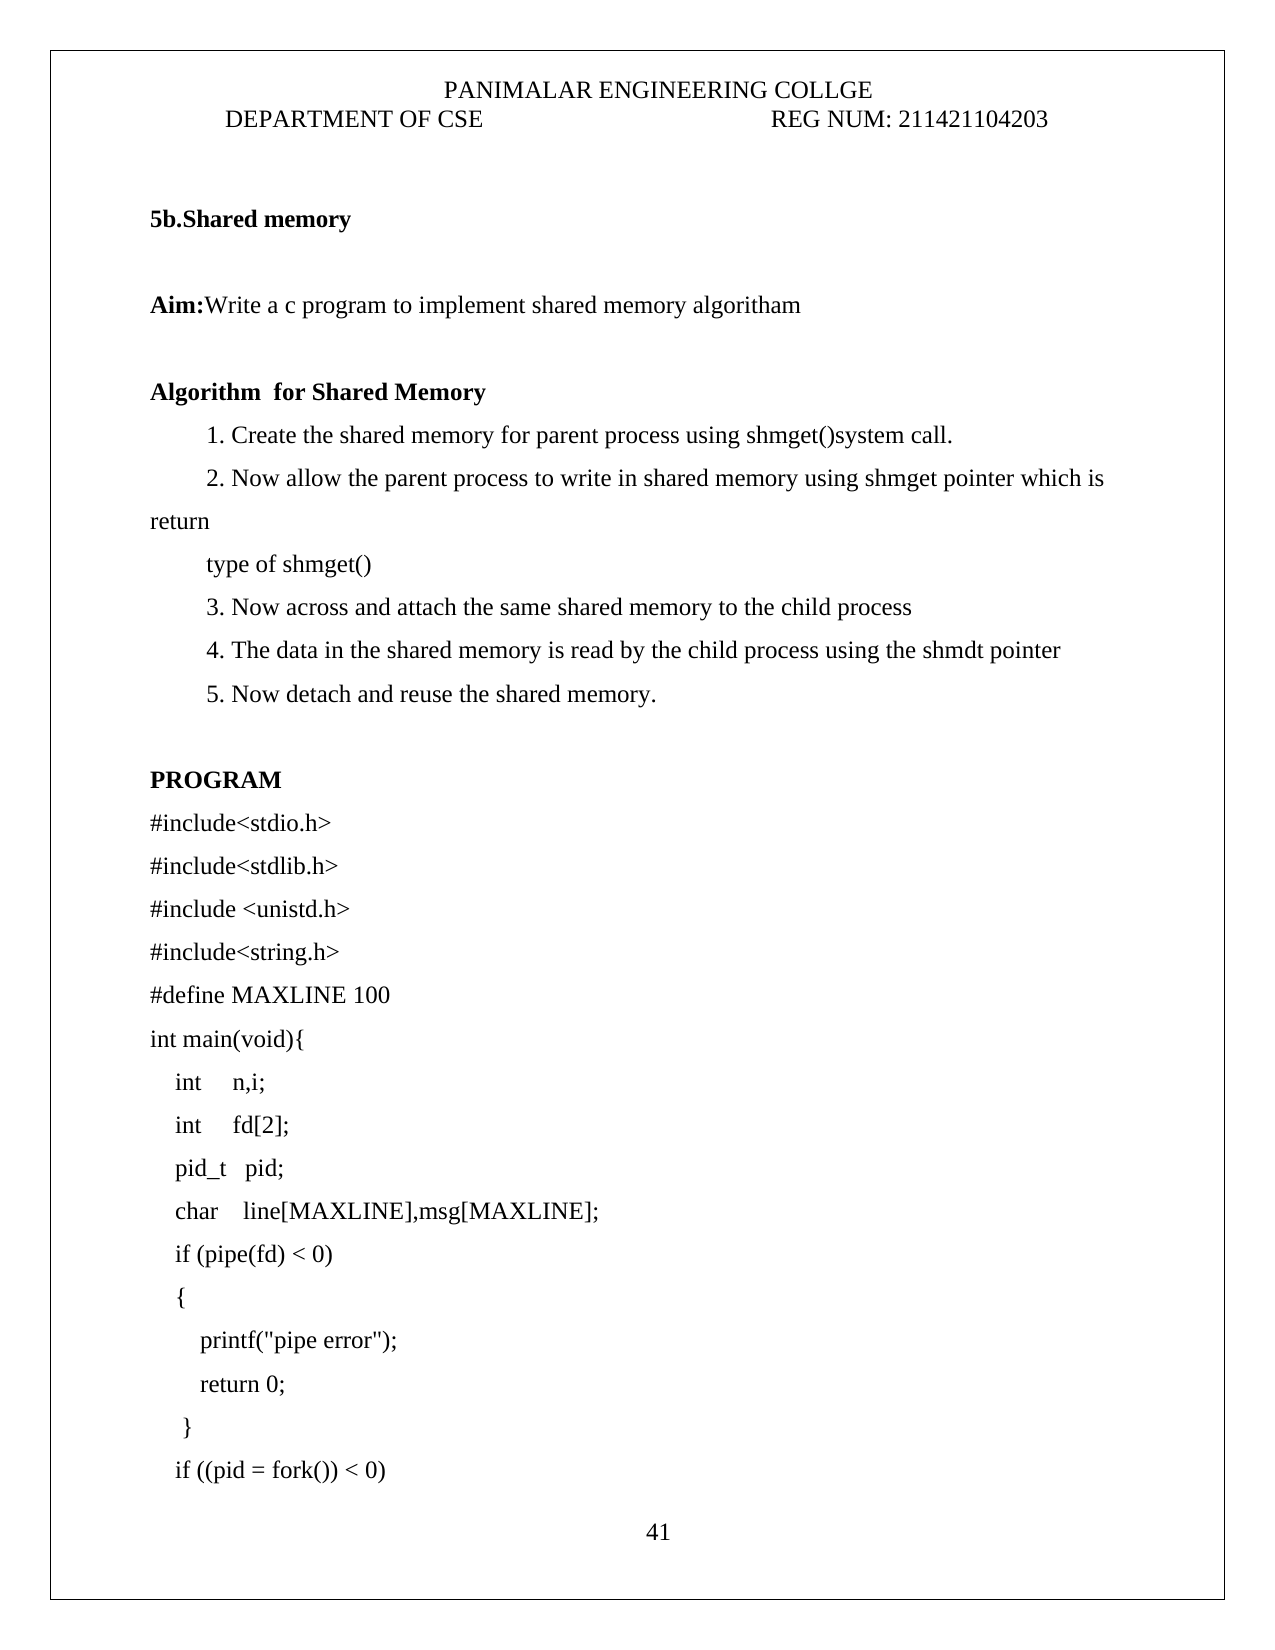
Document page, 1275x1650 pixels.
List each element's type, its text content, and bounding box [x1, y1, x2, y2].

text 4. The data in the shared memory is read by the child process using the shmdt pointer [150, 636, 1167, 664]
text printf("pipe error"); [150, 1326, 1167, 1354]
text int main(void){ [150, 1024, 1167, 1052]
text int fd[2]; [150, 1110, 1167, 1139]
text if ((pid = fork()) < 0) [150, 1455, 1167, 1484]
text Algorithm for Shared Memory [150, 377, 1167, 406]
text PROGRAM [150, 765, 1167, 794]
text } [150, 1412, 1167, 1441]
text 5. Now detach and reuse the shared memory. [150, 679, 1167, 707]
text #include <unistd.h> [150, 894, 1167, 923]
text char line[MAXLINE],msg[MAXLINE]; [150, 1196, 1167, 1225]
text Aim:Write a c program to implement shared memory algoritham [150, 291, 1167, 319]
text 2. Now allow the parent process to write in shared memory using shmget pointer which is return [150, 463, 1167, 535]
text type of shmget() [150, 549, 1167, 578]
text 1. Create the shared memory for parent process using shmget()system call. [150, 420, 1167, 449]
text 5b.Shared memory [150, 204, 1167, 233]
text 3. Now across and attach the same shared memory to the child process [150, 592, 1167, 621]
text pid_t pid; [150, 1153, 1167, 1182]
text if (pipe(fd) < 0) [150, 1239, 1167, 1268]
text #include<stdlib.h> [150, 851, 1167, 880]
text #define MAXLINE 100 [150, 981, 1167, 1009]
text #include<stdio.h> [150, 808, 1167, 837]
text int n,i; [150, 1067, 1167, 1096]
text #include<string.h> [150, 937, 1167, 966]
text { [150, 1282, 1167, 1311]
text return 0; [150, 1369, 1167, 1397]
